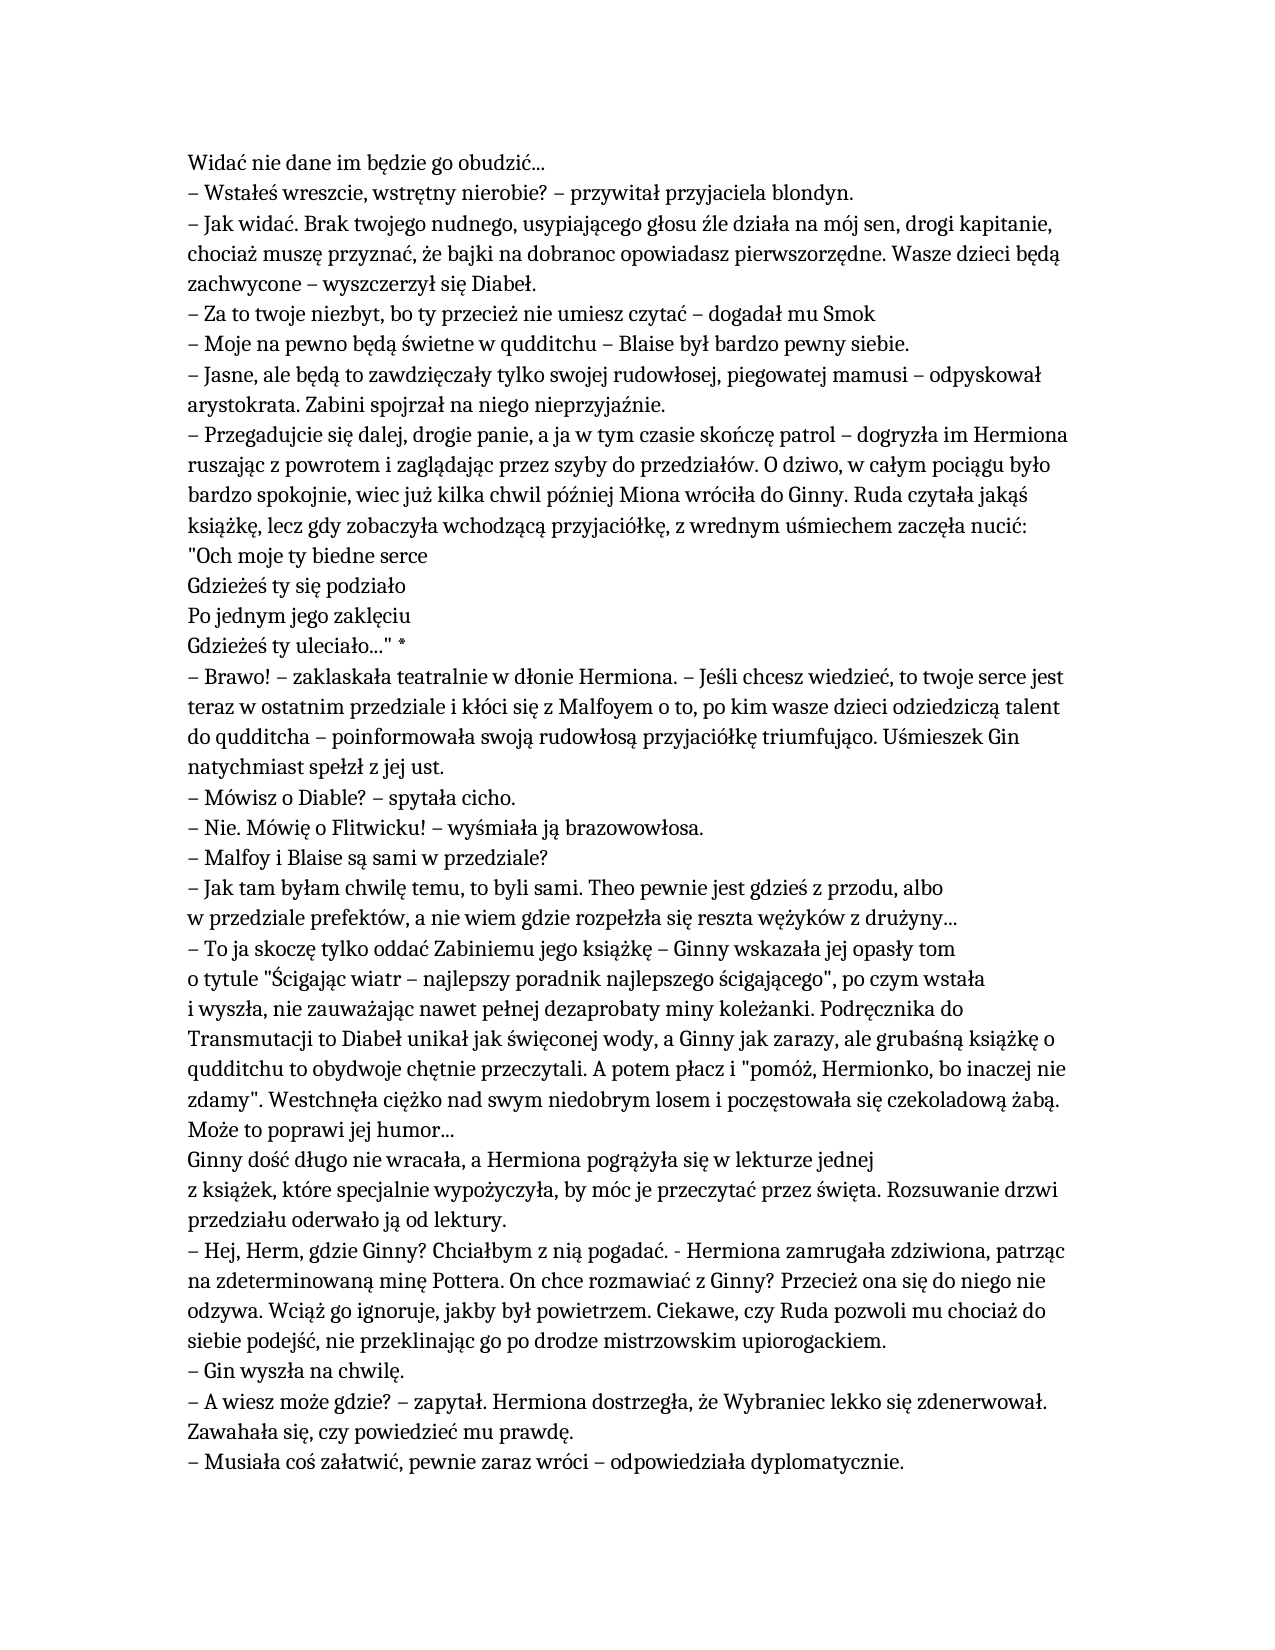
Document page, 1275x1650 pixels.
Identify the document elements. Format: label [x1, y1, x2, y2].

text [187, 150, 1087, 1475]
